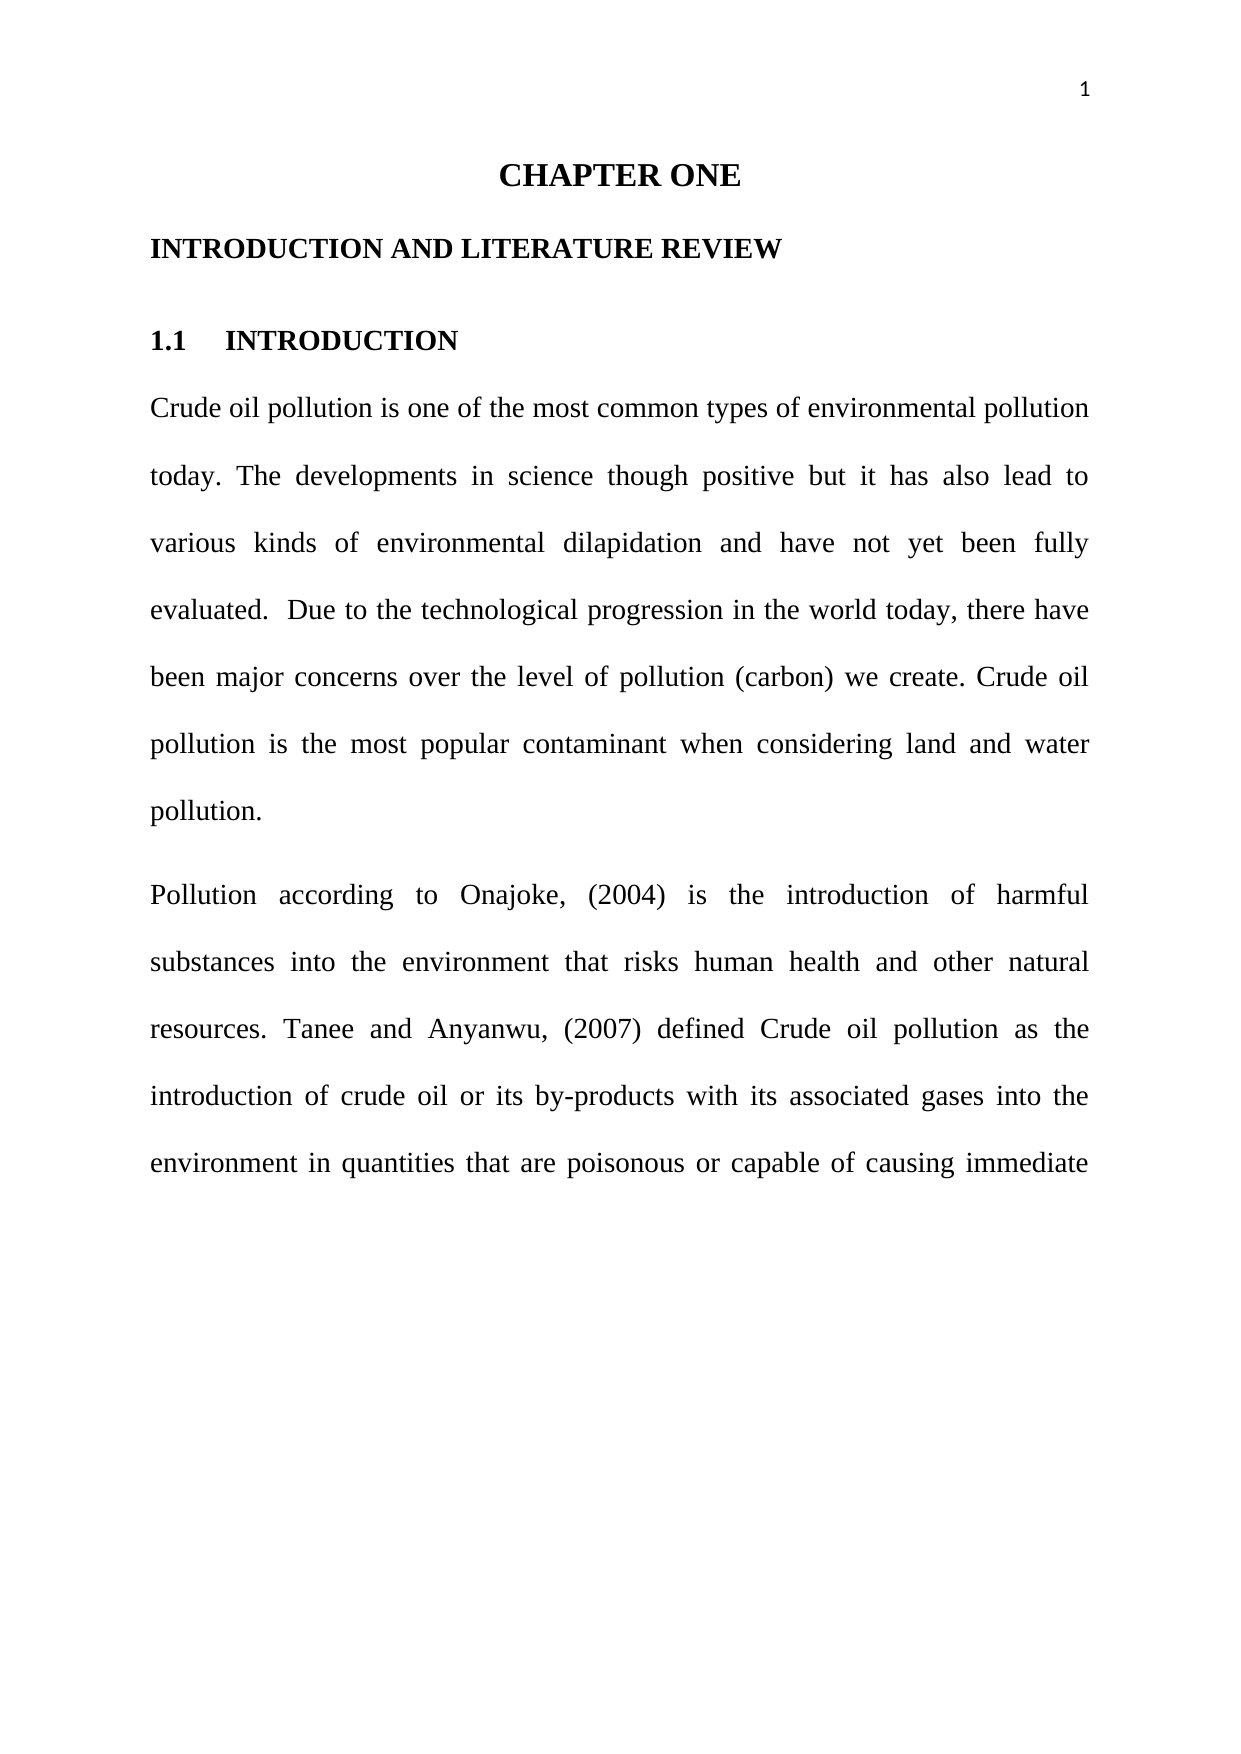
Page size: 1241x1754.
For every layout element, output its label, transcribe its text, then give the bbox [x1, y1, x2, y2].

text Pollution according to Onajoke, (2004) is the introduction of harmful substances into the environment that risks human health and other natural resources. Tanee and Anyanwu, (2007) defined Crude oil pollution as the introduction of crude oil or its by-products with its associated gases into the environment in quantities that are poisonous or capable of causing immediate physical, chemical and biological changes to the affected ecosystem. One of the environmental challenges posed by this oil pollution is the alteration in the physical, chemical and biological nature of soil which subsequently affects the growth of plants (Tanee & Akonye, 2009). The spillage of crude oil on land affects the soil properties, which causes poisonous effects on the plant growth and possibly nutrients. [150, 877, 1090, 1179]
text Crude oil pollution is one of the most common types of environmental pollution today. The developments in science though positive but it has also lead to various kinds of environmental dilapidation and have not yet been fully evaluated. Due to the technological progression in the world today, there have been major concerns over the level of pollution (carbon) we create. Crude oil pollution is the most popular contaminant when considering land and water pollution. [150, 391, 1090, 827]
subtitle 1.1 INTRODUCTION [150, 323, 1090, 357]
subtitle CHAPTER ONE [150, 155, 1090, 193]
text INTRODUCTION AND LITERATURE REVIEW [150, 231, 1090, 265]
